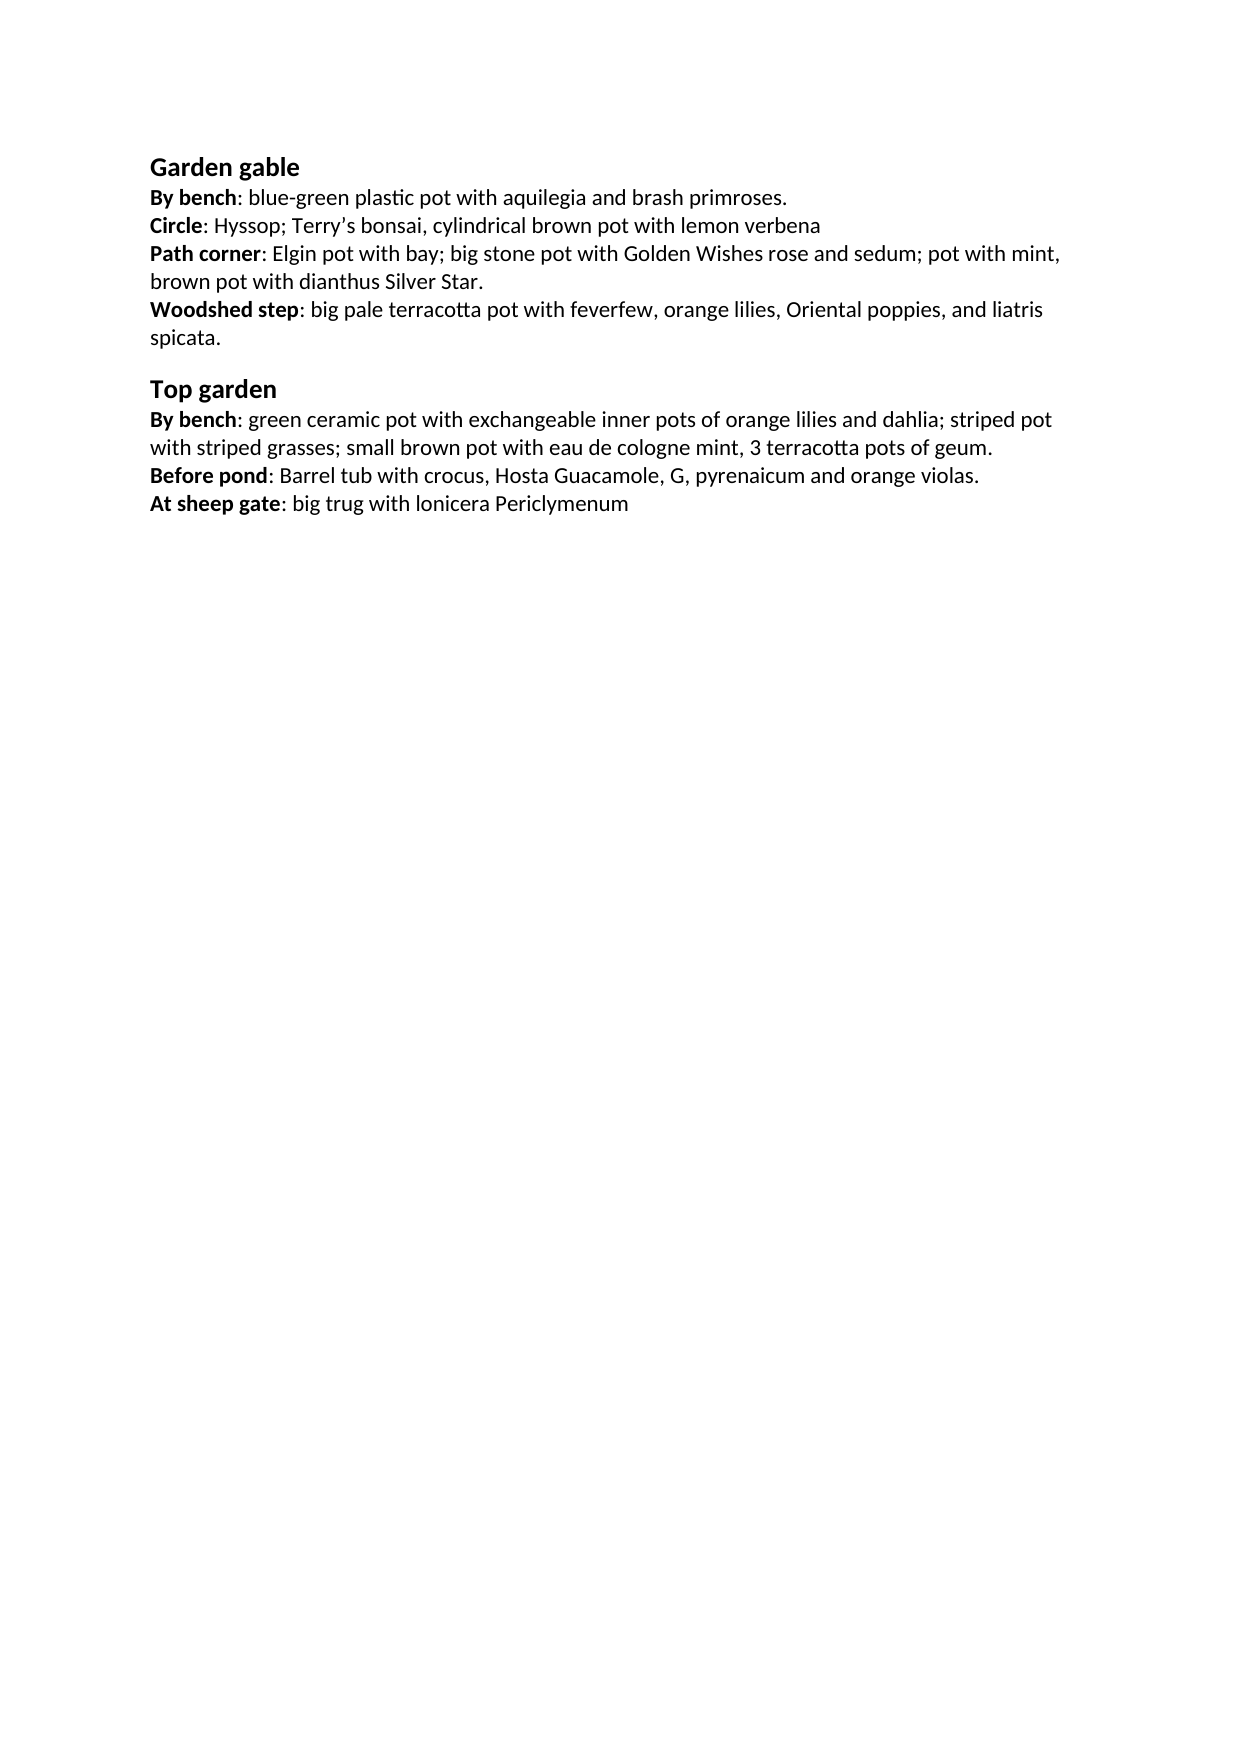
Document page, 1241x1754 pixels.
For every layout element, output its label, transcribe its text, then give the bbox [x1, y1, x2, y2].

subtitle Garden gable [150, 150, 1090, 183]
text Path corner: Elgin pot with bay; big stone pot with Golden Wishes rose and sedum; pot with mint, brown pot with dianthus Silver Star. [150, 239, 1090, 295]
text By bench: green ceramic pot with exchangeable inner pots of orange lilies and dahlia; striped pot with striped grasses; small brown pot with eau de cologne mint, 3 terracotta pots of geum. [150, 405, 1090, 461]
text Before pond: Barrel tub with crocus, Hosta Guacamole, G, pyrenaicum and orange violas. [150, 461, 1090, 489]
text Woodshed step: big pale terracotta pot with feverfew, orange lilies, Oriental poppies, and liatris spicata. [150, 295, 1090, 351]
text At sheep gate: big trug with lonicera Periclymenum [150, 489, 1090, 517]
text Circle: Hyssop; Terry’s bonsai, cylindrical brown pot with lemon verbena [150, 211, 1090, 239]
subtitle Top garden [150, 372, 1090, 405]
text By bench: blue-green plastic pot with aquilegia and brash primroses. [150, 183, 1090, 211]
